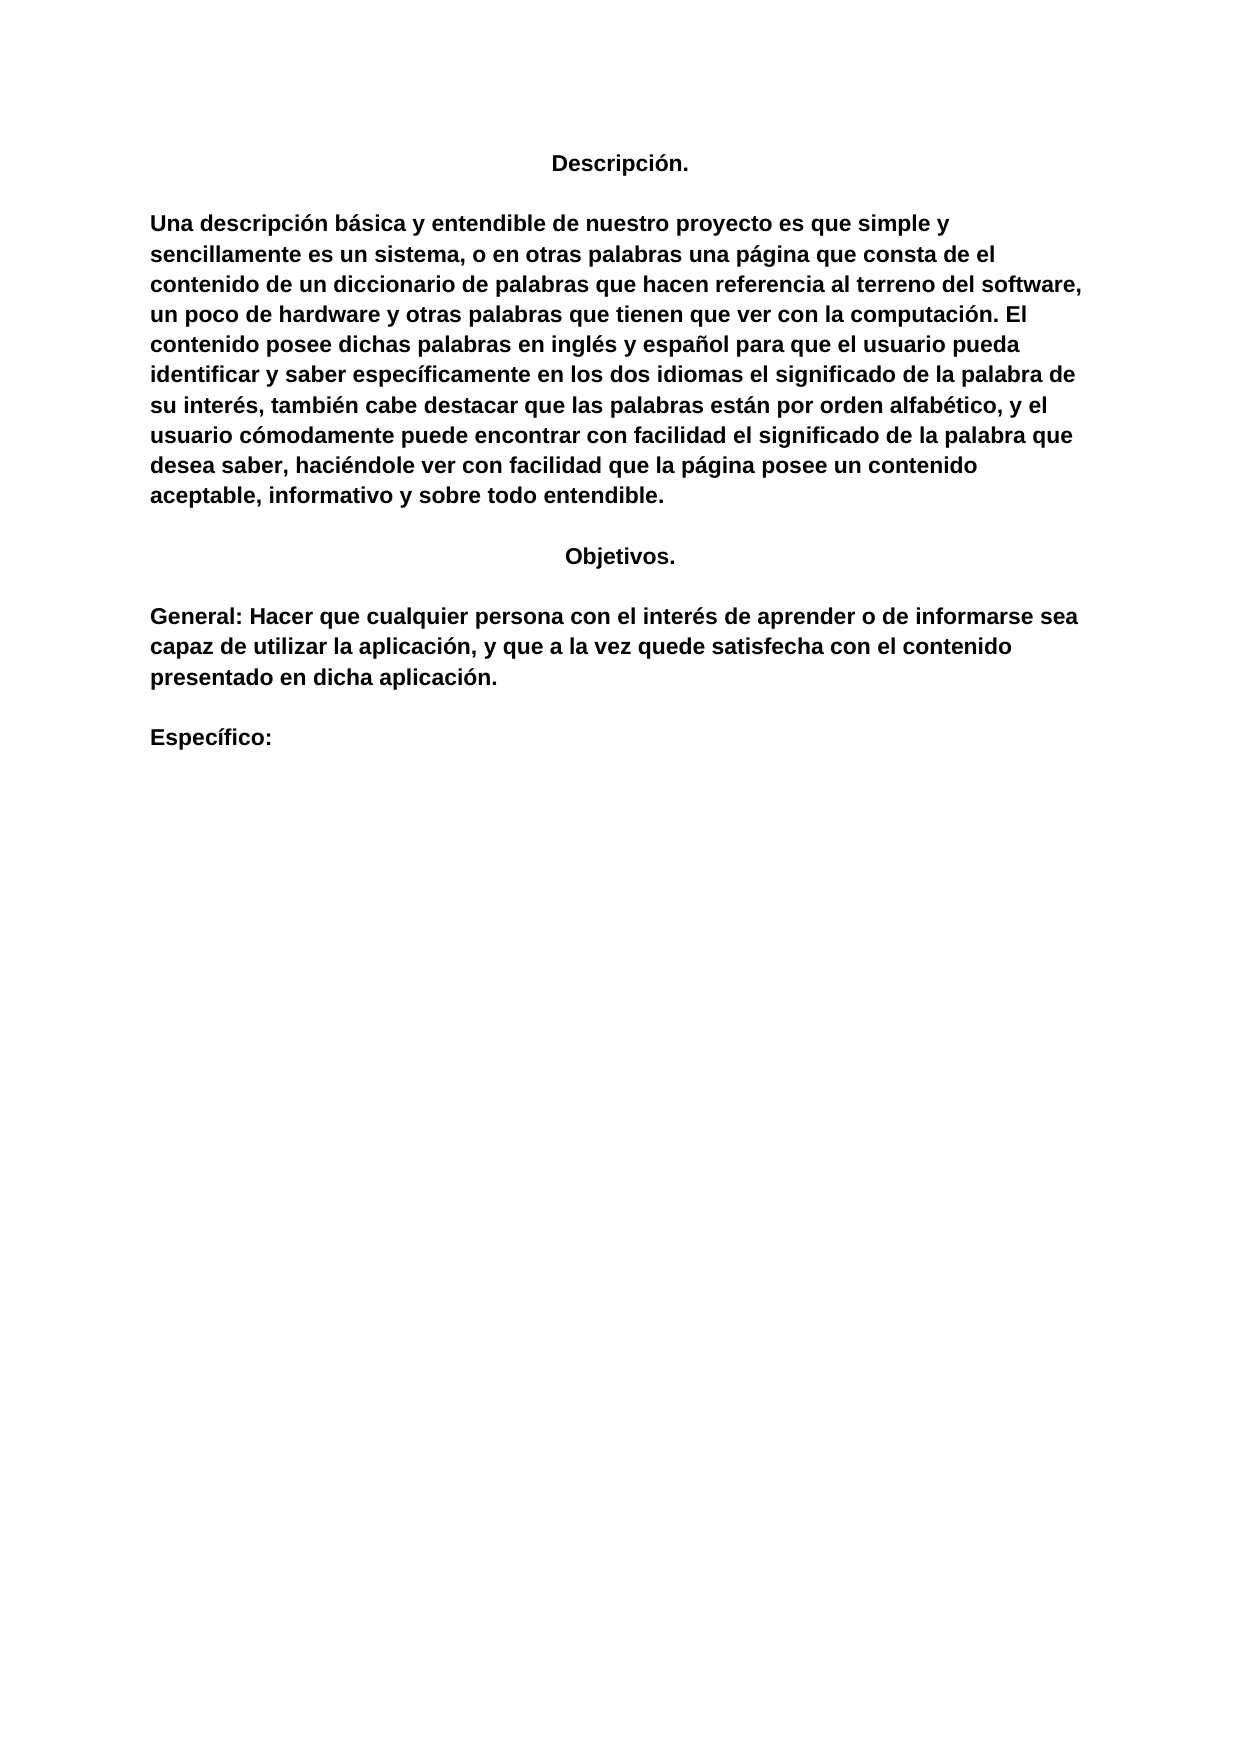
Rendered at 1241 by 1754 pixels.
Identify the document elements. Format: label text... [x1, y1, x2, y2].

text Una descripción básica y entendible de nuestro proyecto es que simple y sencillamente es un sistema, o en otras palabras una página que consta de el contenido de un diccionario de palabras que hacen referencia al terreno del software, un poco de hardware y otras palabras que tienen que ver con la computación. El contenido posee dichas palabras en inglés y español para que el usuario pueda identificar y saber específicamente en los dos idiomas el significado de la palabra de su interés, también cabe destacar que las palabras están por orden alfabético, y el usuario cómodamente puede encontrar con facilidad el significado de la palabra que desea saber, haciéndole ver con facilidad que la página posee un contenido aceptable, informativo y sobre todo entendible. [150, 210, 1090, 509]
text General: Hacer que cualquier persona con el interés de aprender o de informarse sea capaz de utilizar la aplicación, y que a la vez quede satisfecha con el contenido presentado en dicha aplicación. [150, 603, 1090, 690]
text Específico: [150, 724, 1090, 750]
text Descripción. [150, 150, 1090, 176]
text Objetivos. [150, 543, 1090, 569]
